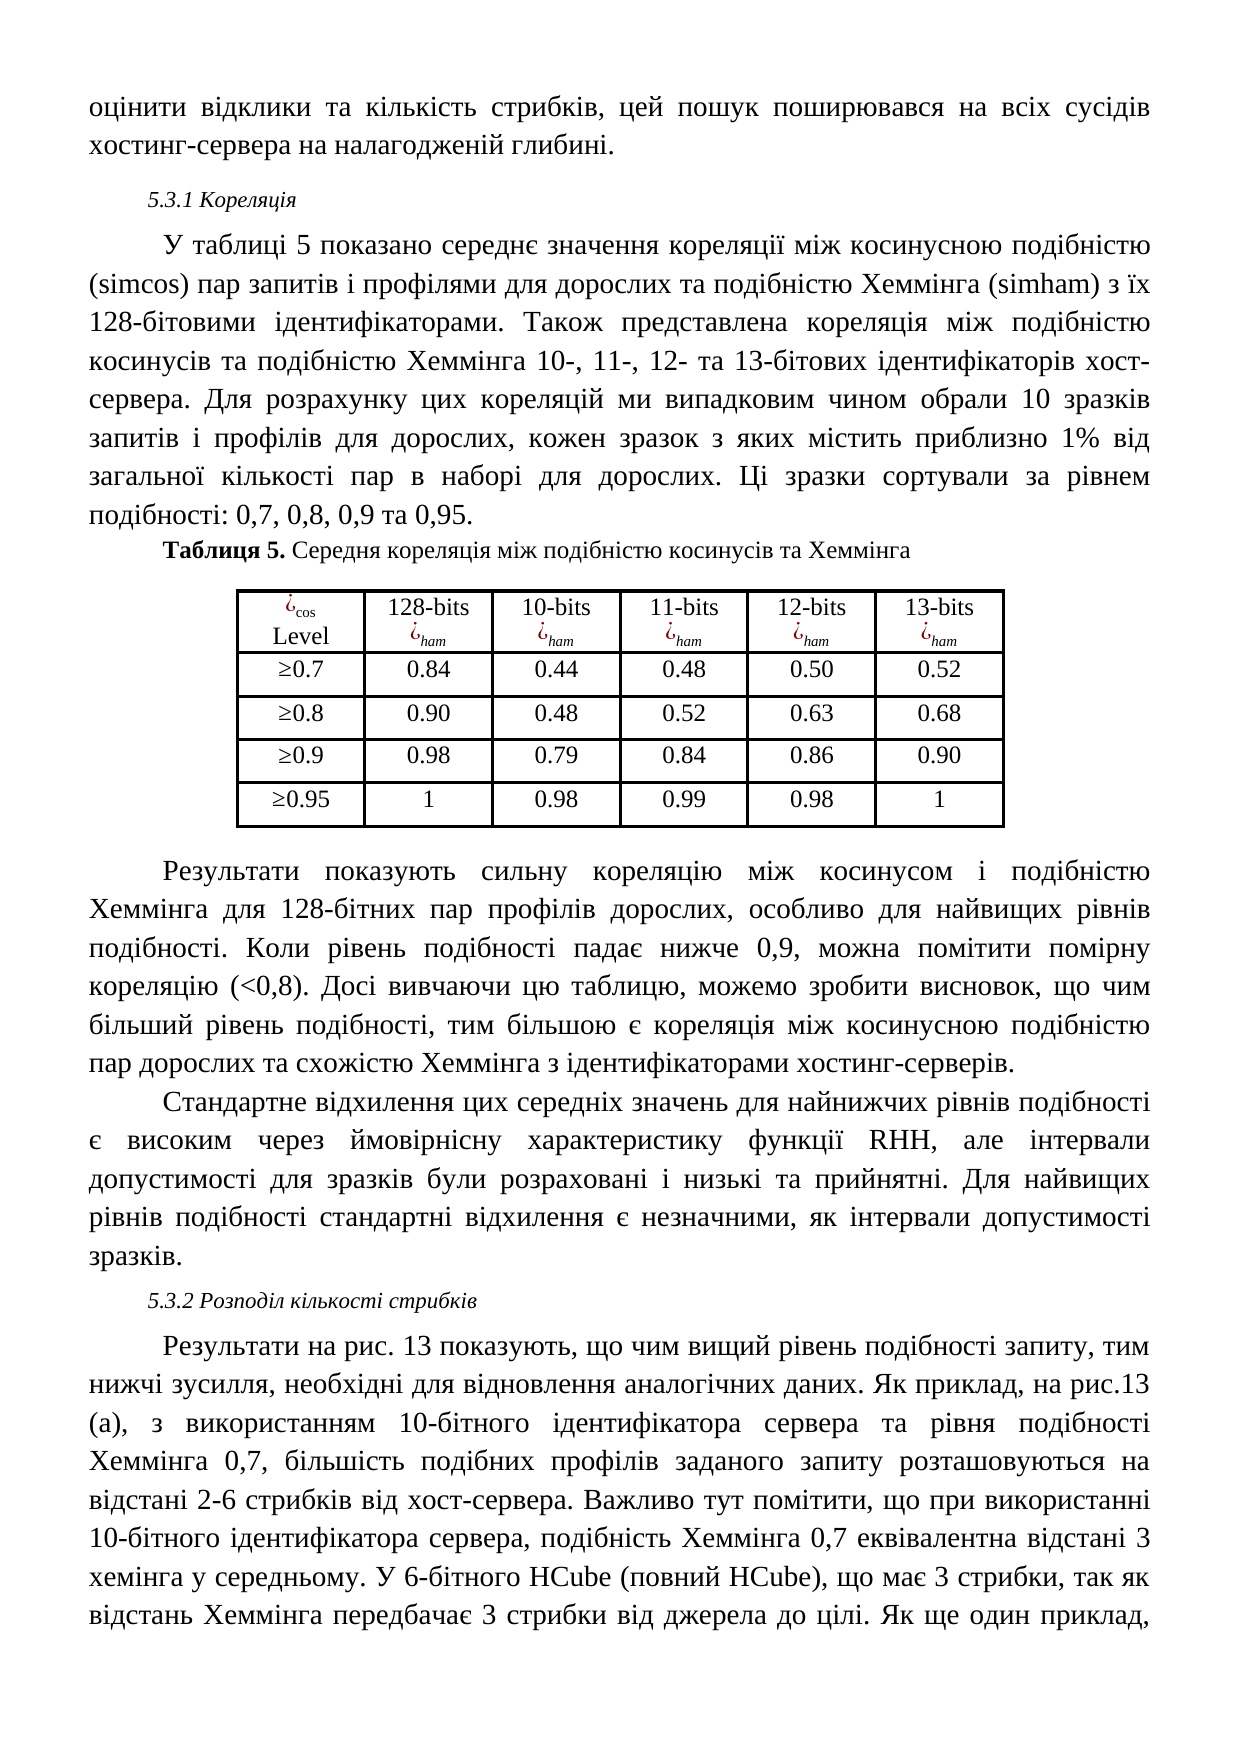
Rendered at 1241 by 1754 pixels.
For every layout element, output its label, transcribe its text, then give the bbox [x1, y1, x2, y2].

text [89, 1328, 1152, 1631]
table_cell 0.90 [366, 698, 491, 737]
table_cell 0.90 [877, 741, 1002, 781]
table_cell 0.84 [366, 654, 491, 694]
table_cell 0.63 [749, 698, 874, 737]
table_cell 0.98 [366, 741, 491, 781]
table_cell 1 [877, 784, 1002, 824]
table_header 128-bits [366, 593, 491, 621]
table_cell [366, 621, 491, 651]
table_header 10-bits [494, 593, 619, 621]
table_cell 0.52 [877, 654, 1002, 694]
table_cell 0.48 [494, 698, 619, 737]
table_cell [494, 621, 619, 651]
table_cell 0.68 [877, 698, 1002, 737]
table_cell 0.9 [239, 741, 363, 781]
table_cell [749, 621, 874, 651]
subtitle 5.3.1 Кореляція [89, 187, 1152, 213]
table_cell 0.44 [494, 654, 619, 694]
text Таблиця 5. Середня кореляція між подібністю косинусів та Хеммінга [89, 536, 1152, 564]
table_cell 1 [366, 784, 491, 824]
table_cell 0.48 [622, 654, 746, 694]
table_cell 0.79 [494, 741, 619, 781]
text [89, 89, 1152, 161]
table_cell 0.7 [239, 654, 363, 694]
table_header 11-bits [622, 593, 746, 621]
table_cell [622, 621, 746, 651]
table_header [239, 593, 363, 621]
table_cell 0.98 [494, 784, 619, 824]
table_header 13-bits [877, 593, 1002, 621]
text Стандартне відхилення цих середніх значень для найнижчих рівнів подібності є високим через ймовірнісну характеристику функції RHH, але інтервали допустимості для зразків були розраховані і низькі та прийнятні. Для найвищих рівнів подібності стандартні відхилення є незначними, як інтервали допустимості зразків. [89, 1084, 1152, 1272]
table_cell 0.99 [622, 784, 746, 824]
subtitle 5.3.2 Розподіл кількості стрибків [89, 1287, 1152, 1313]
table_header 12-bits [749, 593, 874, 621]
table_cell 0.52 [622, 698, 746, 737]
table_cell 0.50 [749, 654, 874, 694]
table_cell 0.98 [749, 784, 874, 824]
table_cell 0.8 [239, 698, 363, 737]
text У таблиці 5 показано середнє значення кореляції між косинусною подібністю (simcos) пар запитів і профілями для дорослих та подібністю Хеммінга (simham) з їх 128-бітовими ідентифікаторами. Також представлена кореляція між подібністю косинусів та подібністю Хеммінга 10-, 11-, 12- та 13-бітових ідентифікаторів хост-сервера. Для розрахунку цих кореляцій ми випадковим чином обрали 10 зразків запитів і профілів для дорослих, кожен зразок з яких містить приблизно 1% від загальної кількості пар в наборі для дорослих. Ці зразки сортували за рівнем подібності: 0,7, 0,8, 0,9 та 0,95. [89, 227, 1152, 531]
table_cell [877, 621, 1002, 651]
table_cell 0.86 [749, 741, 874, 781]
text Результати показують сильну кореляцію між косинусом і подібністю Хеммінга для 128-бітних пар профілів дорослих, особливо для найвищих рівнів подібності. Коли рівень подібності падає нижче 0,9, можна помітити помірну кореляцію (<0,8). Досі вивчаючи цю таблицю, можемо зробити висновок, що чим більший рівень подібності, тим більшою є кореляція між косинусною подібністю пар дорослих та схожістю Хеммінга з ідентифікаторами хостинг-серверів. [89, 853, 1152, 1079]
table_cell 0.84 [622, 741, 746, 781]
table_cell 0.95 [239, 784, 363, 824]
table_cell Level [239, 621, 363, 651]
